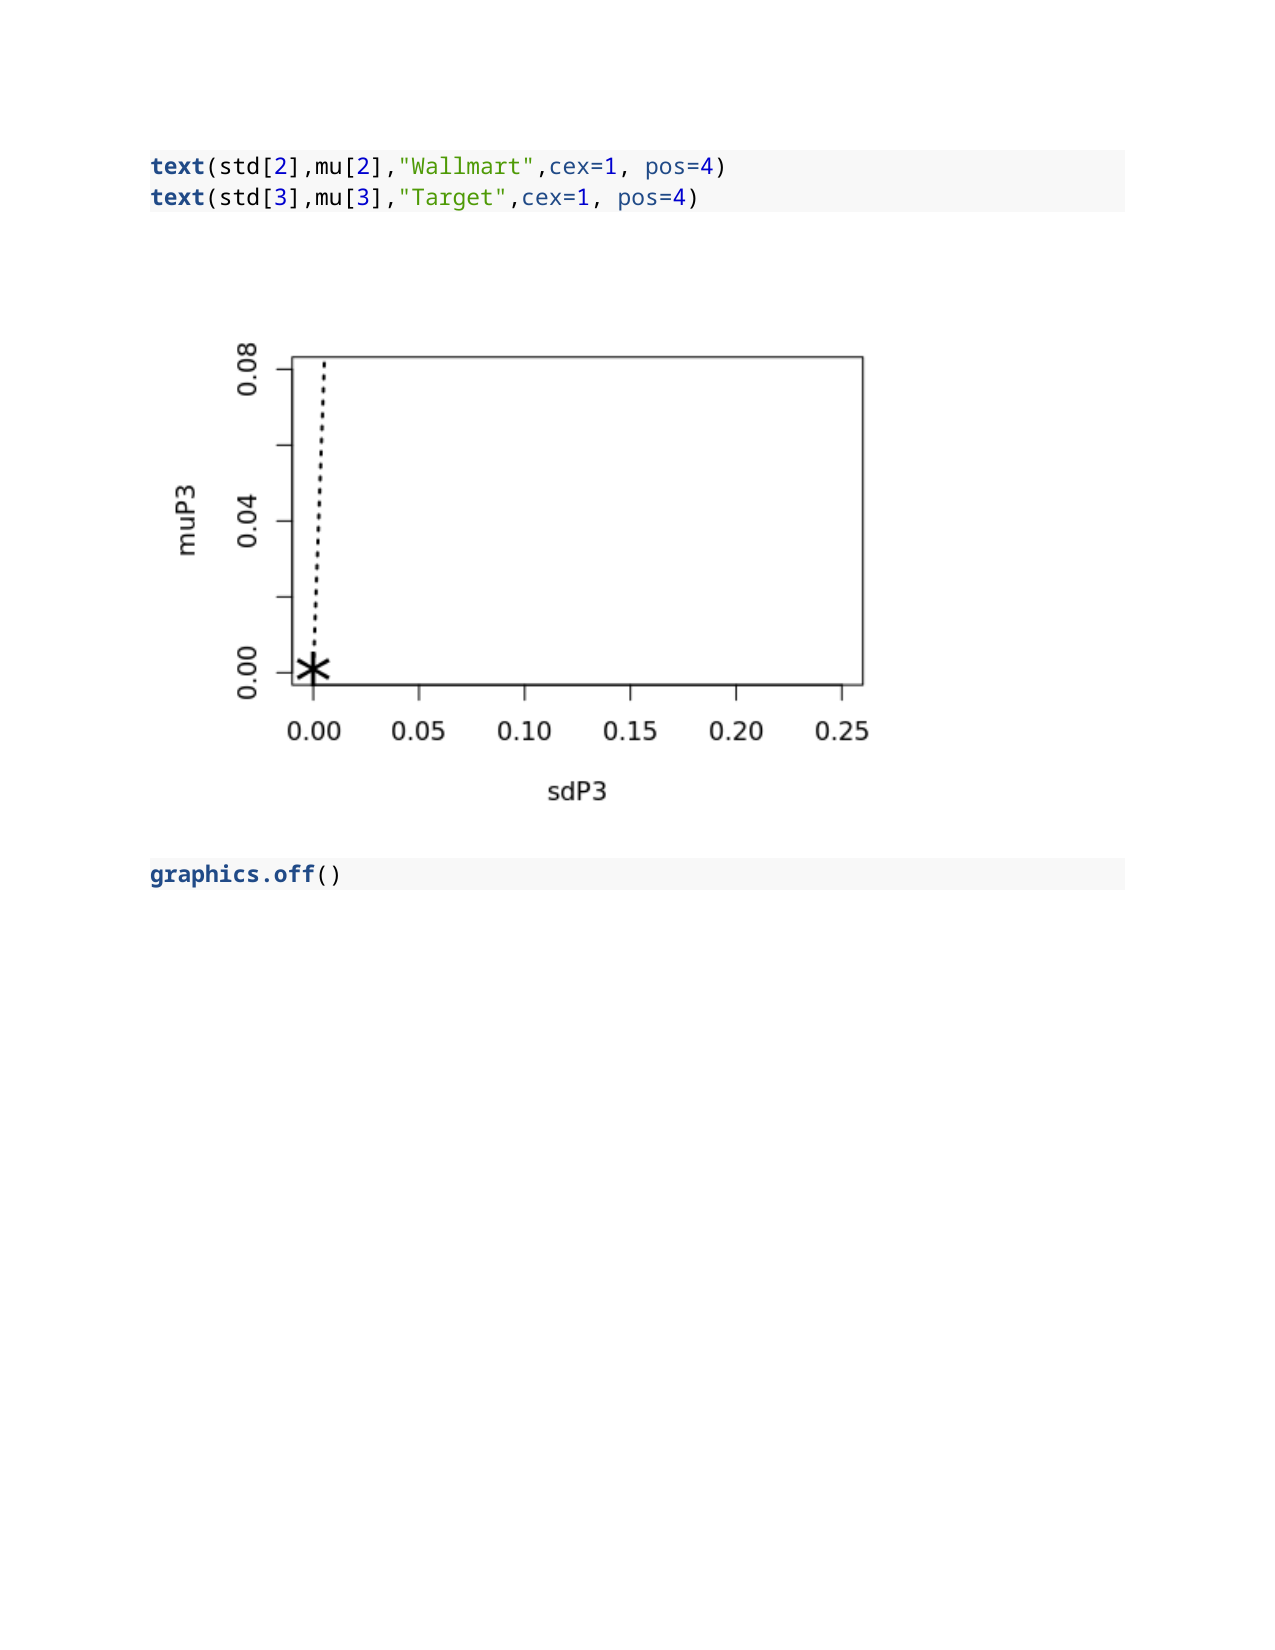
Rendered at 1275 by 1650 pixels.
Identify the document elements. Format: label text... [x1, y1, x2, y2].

text graphics.off() [150, 858, 1125, 890]
picture [168, 233, 927, 840]
